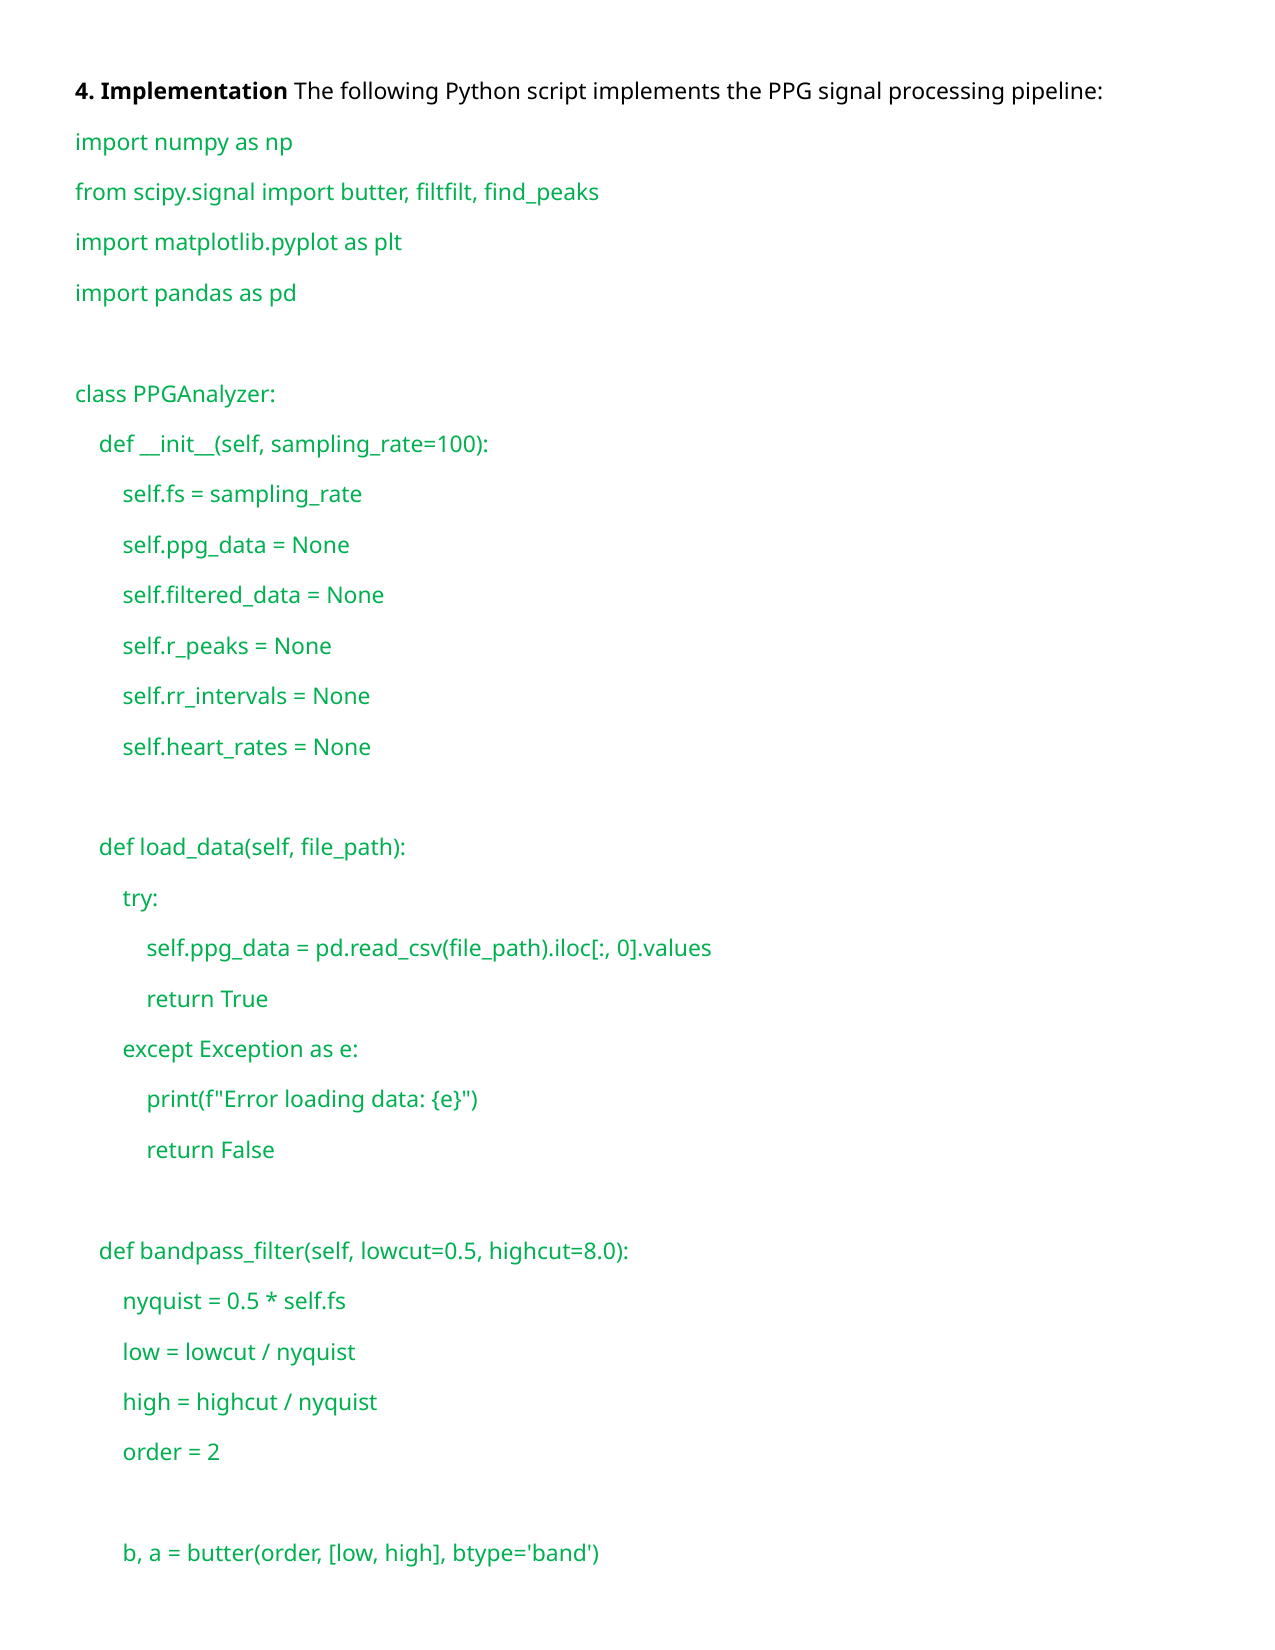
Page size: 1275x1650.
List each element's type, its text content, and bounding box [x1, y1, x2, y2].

text print(f"Error loading data: {e}") [75, 1083, 1200, 1114]
text return True [75, 982, 1200, 1014]
text try: [75, 882, 1200, 913]
text low = lowcut / nyquist [75, 1335, 1200, 1367]
text except Exception as e: [75, 1033, 1200, 1064]
text self.filtered_data = None [75, 579, 1200, 610]
text import pandas as pd [75, 277, 1200, 308]
text high = highcut / nyquist [75, 1386, 1200, 1417]
text self.fs = sampling_rate [75, 478, 1200, 509]
text self.ppg_data = pd.read_csv(file_path).iloc[:, 0].values [75, 932, 1200, 963]
text self.rr_intervals = None [75, 680, 1200, 711]
text import matplotlib.pyplot as plt [75, 226, 1200, 257]
text def __init__(self, sampling_rate=100): [75, 428, 1200, 459]
text def load_data(self, file_path): [75, 831, 1200, 862]
text def bandpass_filter(self, lowcut=0.5, highcut=8.0): [75, 1234, 1200, 1266]
text nyquist = 0.5 * self.fs [75, 1285, 1200, 1316]
text self.ppg_data = None [75, 529, 1200, 560]
text return False [75, 1134, 1200, 1165]
text self.heart_rates = None [75, 730, 1200, 762]
text class PPGAnalyzer: [75, 377, 1200, 409]
text b, a = butter(order, [low, high], btype='band') [75, 1537, 1200, 1568]
text order = 2 [75, 1436, 1200, 1467]
text self.r_peaks = None [75, 629, 1200, 661]
text 4. Implementation The following Python script implements the PPG signal processing pipeline: [75, 75, 1200, 106]
text from scipy.signal import butter, filtfilt, find_peaks [75, 176, 1200, 207]
text import numpy as np [75, 125, 1200, 157]
